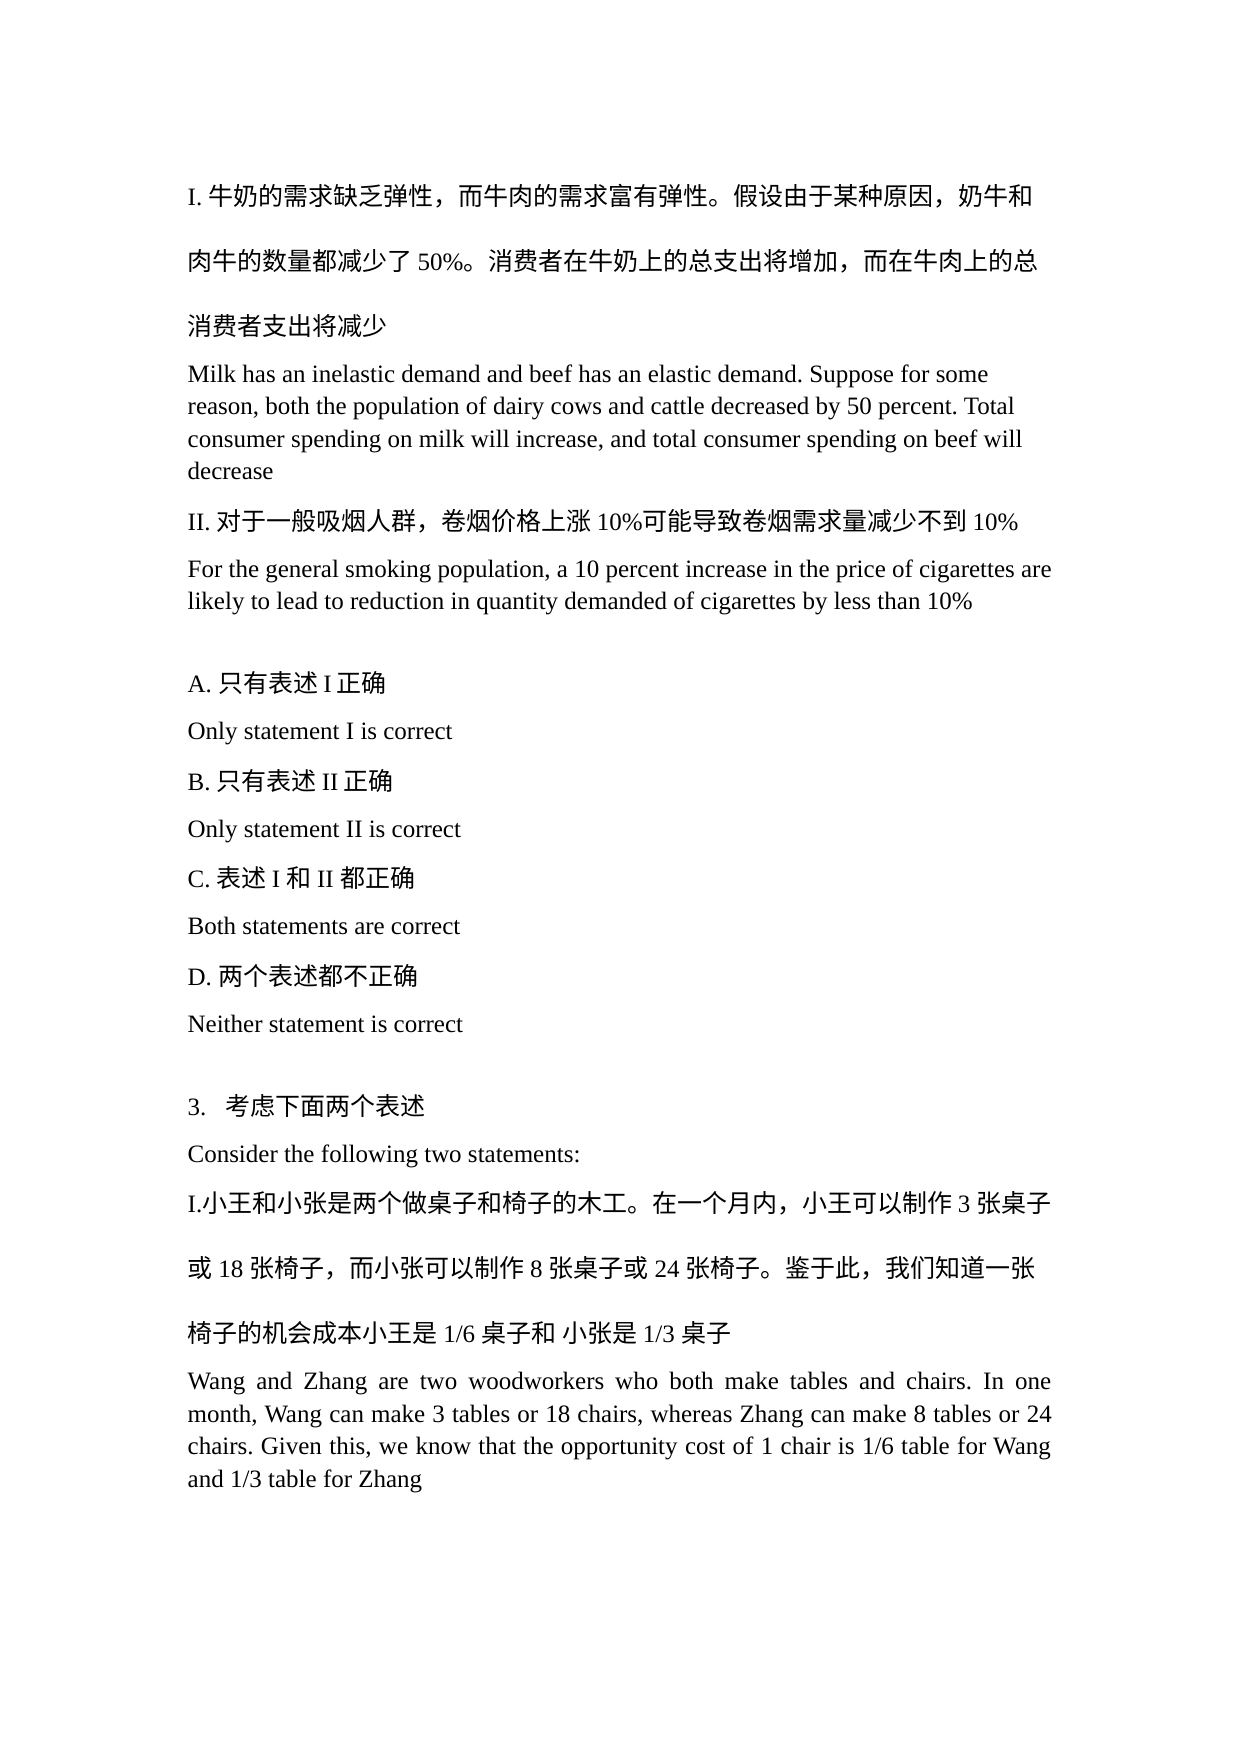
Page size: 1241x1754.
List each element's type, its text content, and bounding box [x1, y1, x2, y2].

text II. 对于一般吸烟人群，卷烟价格上涨10%可能导致卷烟需求量减少不到10% [187, 487, 1053, 552]
list Neither statement is correct [187, 1007, 1053, 1039]
list 考虑下面两个表述 [187, 1072, 1053, 1137]
list C. 表述I 和 II 都正确 [187, 844, 1053, 909]
text I.小王和小张是两个做桌子和椅子的木工。在一个月内，小王可以制作 3 张桌子或 18 张椅子，而小张可以制作 8 张桌子或 24 张椅子。鉴于此，我们知道一张椅子的机会成本小王是 1/6 桌子和 小张是 1/3 桌子 [187, 1169, 1053, 1364]
text Consider the following two statements: [187, 1137, 1053, 1169]
text For the general smoking population, a 10 percent increase in the price of cigarettes are likely to lead to reduction in quantity demanded of cigarettes by less than 10% [187, 552, 1053, 617]
list D. 两个表述都不正确 [187, 942, 1053, 1007]
list Wang and Zhang are two woodworkers who both make tables and chairs. In one month, Wang can make 3 tables or 18 chairs, whereas Zhang can make 8 tables or 24 chairs. Given this, we know that the opportunity cost of 1 chair is 1/6 table for Wang and 1/3 table for Zhang [187, 1364, 1053, 1494]
text Milk has an inelastic demand and beef has an elastic demand. Suppose for some reason, both the population of dairy cows and cattle decreased by 50 percent. Total consumer spending on milk will increase, and total consumer spending on beef will decrease [187, 357, 1053, 487]
list Only statement I is correct [187, 714, 1053, 747]
list Both statements are correct [187, 909, 1053, 942]
list B. 只有表述II正确 [187, 747, 1053, 812]
list Only statement II is correct [187, 812, 1053, 844]
text I. 牛奶的需求缺乏弹性，而牛肉的需求富有弹性。假设由于某种原因，奶牛和肉牛的数量都减少了50%。消费者在牛奶上的总支出将增加，而在牛肉上的总消费者支出将减少 [187, 162, 1053, 357]
list A. 只有表述I正确 [187, 649, 1053, 714]
